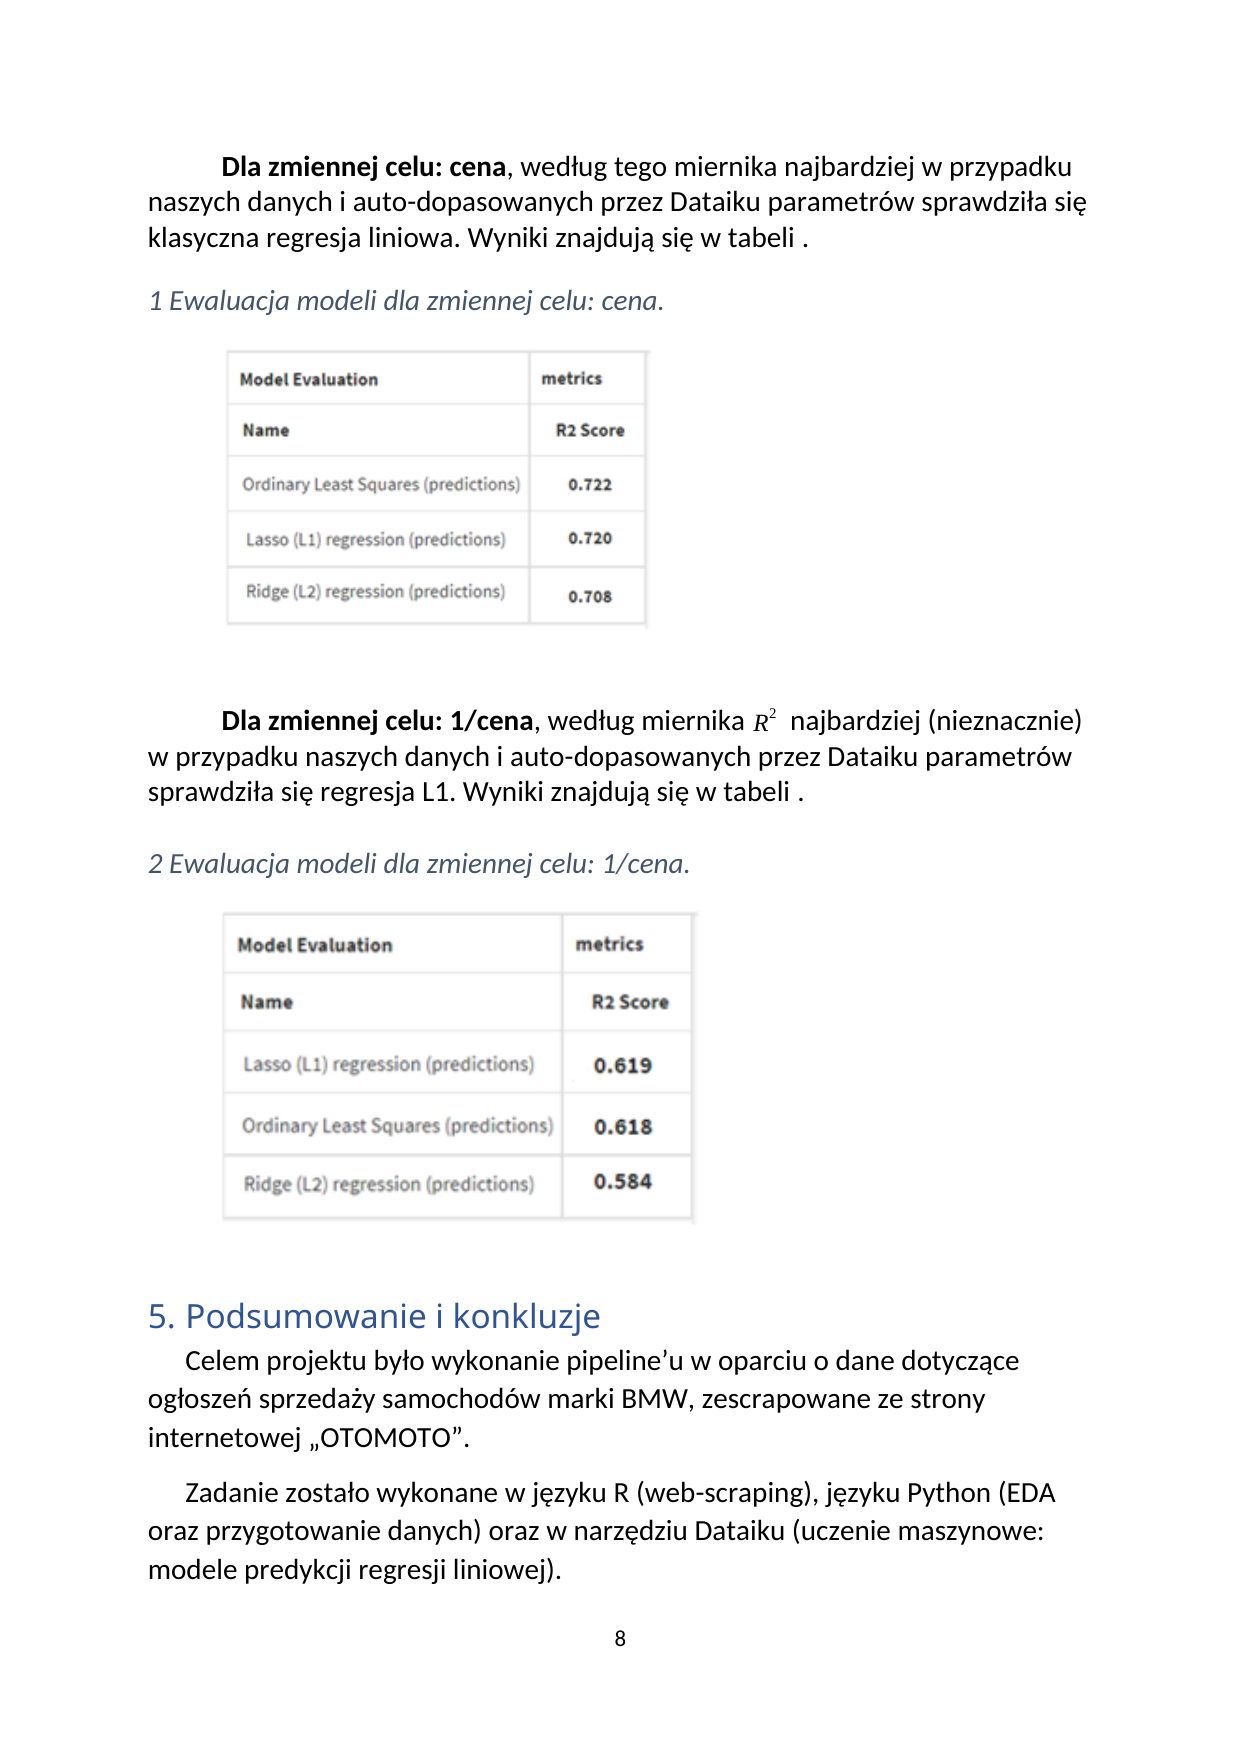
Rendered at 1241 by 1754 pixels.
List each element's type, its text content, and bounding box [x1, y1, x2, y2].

text Dla zmiennej celu: cena, według tego miernika najbardziej w przypadku naszych danych i auto-dopasowanych przez Dataiku parametrów sprawdziła się klasyczna regresja liniowa. Wyniki znajdują się w tabeli 1. [148, 148, 1093, 254]
text Dla zmiennej celu: 1/cena, według miernika najbardziej (nieznacznie) w przypadku naszych danych i auto-dopasowanych przez Dataiku parametrów sprawdziła się regresja L1. Wyniki znajdują się w tabeli 2. [148, 702, 1093, 809]
picture [221, 901, 734, 1238]
picture [221, 338, 663, 656]
text Zadanie zostało wykonane w języku R (web-scraping), języku Python (EDA oraz przygotowanie danych) oraz w narzędziu Dataiku (uczenie maszynowe: modele predykcji regresji liniowej). [148, 1474, 1093, 1586]
text 2 Ewaluacja modeli dla zmiennej celu: 1/cena. [148, 845, 1093, 880]
text Celem projektu było wykonanie pipeline’u w oparciu o dane dotyczące ogłoszeń sprzedaży samochodów marki BMW, zescrapowane ze strony internetowej „OTOMOTO”. [148, 1342, 1093, 1454]
text 1 Ewaluacja modeli dla zmiennej celu: cena. [148, 282, 1093, 318]
subtitle Podsumowanie i konkluzje [148, 1293, 1093, 1338]
